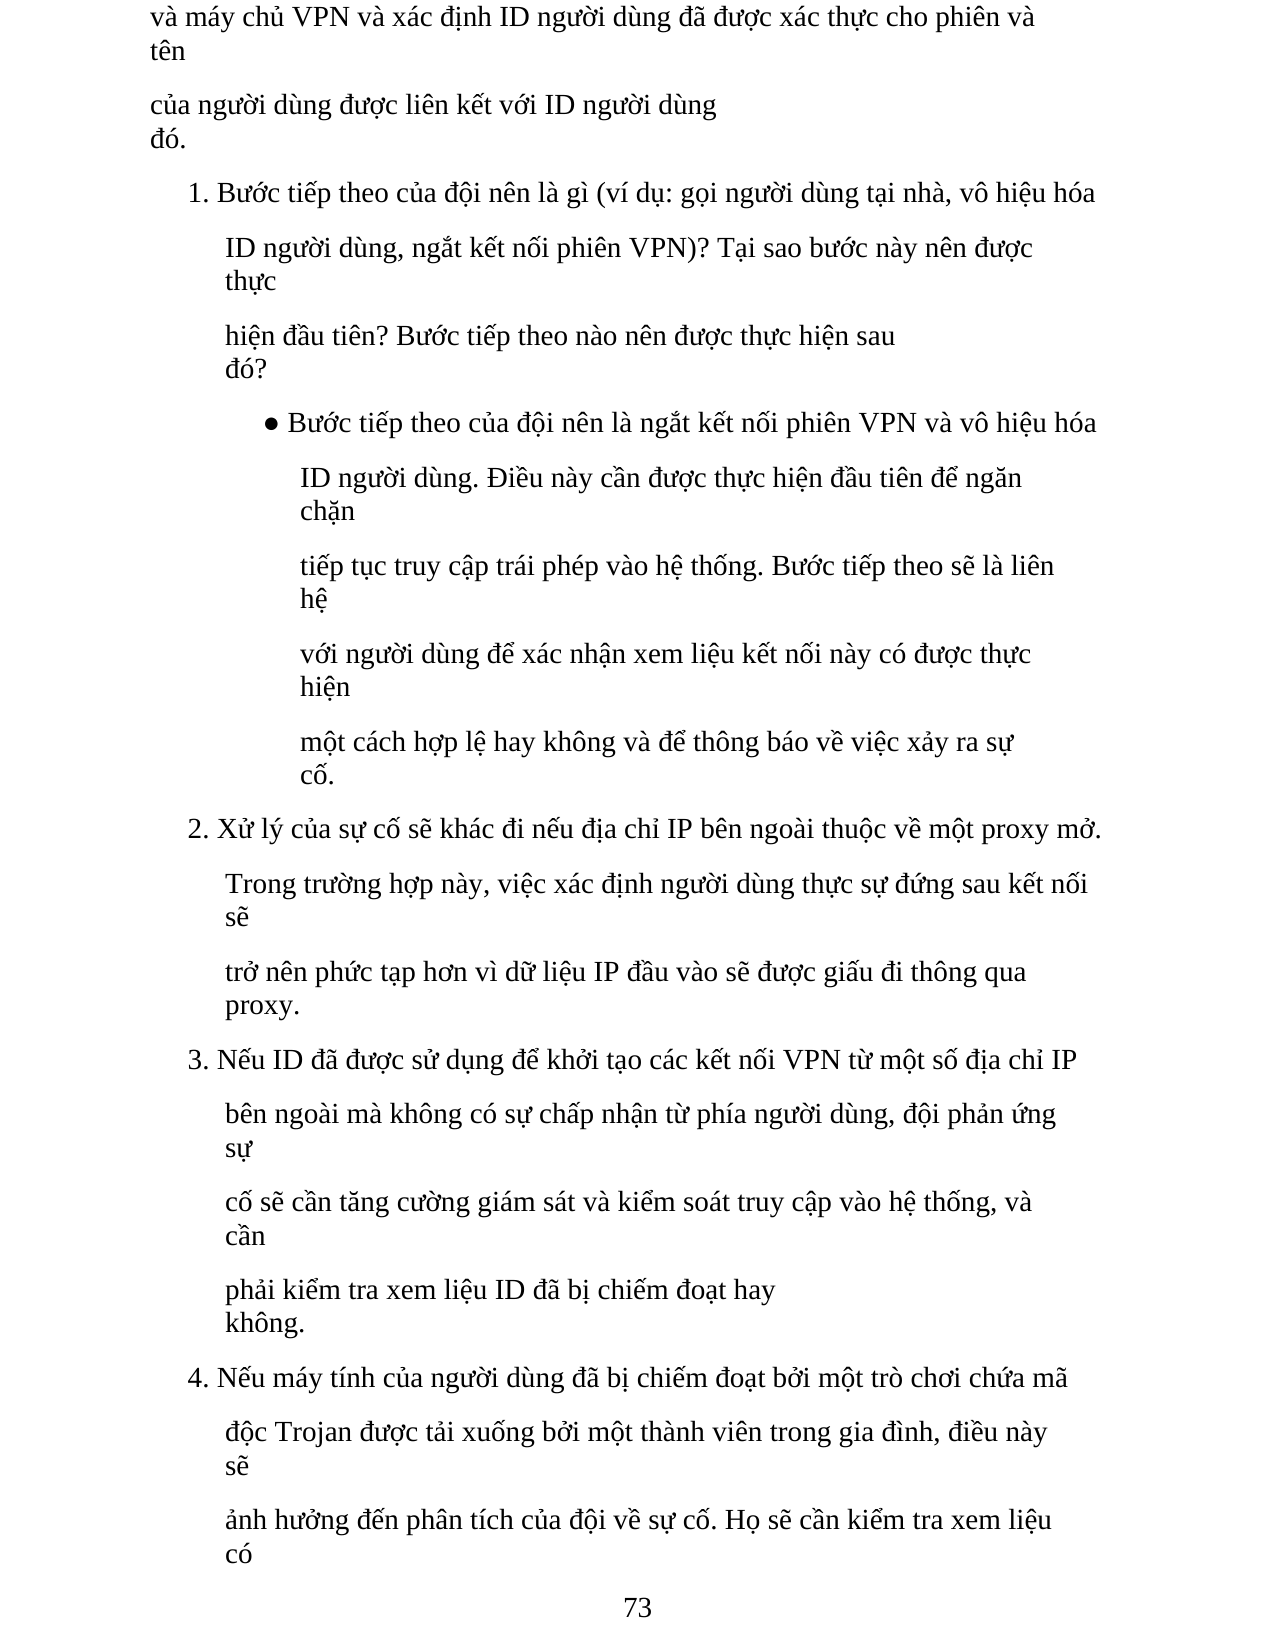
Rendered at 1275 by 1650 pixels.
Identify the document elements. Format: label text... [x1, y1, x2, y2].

text và máy chủ VPN và xác định ID người dùng đã được xác thực cho phiên và tên [150, 0, 1077, 67]
text độc Trojan được tải xuống bởi một thành viên trong gia đình, điều này sẽ [225, 1415, 1077, 1482]
text ảnh hưởng đến phân tích của đội về sự cố. Họ sẽ cần kiểm tra xem liệu có [225, 1503, 1087, 1570]
text tiếp tục truy cập trái phép vào hệ thống. Bước tiếp theo sẽ là liên hệ [300, 548, 1089, 615]
text 73 [623, 1591, 652, 1624]
text 1. Bước tiếp theo của đội nên là gì (ví dụ: gọi người dùng tại nhà, vô hiệu hóa [187, 176, 1103, 209]
text bên ngoài mà không có sự chấp nhận từ phía người dùng, đội phản ứng sự [225, 1097, 1090, 1164]
text ● Bước tiếp theo của đội nên là ngắt kết nối phiên VPN và vô hiệu hóa [262, 406, 1102, 439]
text Trong trường hợp này, việc xác định người dùng thực sự đứng sau kết nối sẽ [225, 866, 1117, 933]
text ID người dùng, ngắt kết nối phiên VPN)? Tại sao bước này nên được thực [225, 230, 1090, 297]
text cố sẽ cần tăng cường giám sát và kiểm soát truy cập vào hệ thống, và cần [225, 1184, 1080, 1252]
text 2. Xử lý của sự cố sẽ khác đi nếu địa chỉ IP bên ngoài thuộc về một proxy mở. [187, 812, 1109, 846]
text với người dùng để xác nhận xem liệu kết nối này có được thực hiện [300, 636, 1088, 703]
text trở nên phức tạp hơn vì dữ liệu IP đầu vào sẽ được giấu đi thông qua proxy. [225, 954, 1106, 1021]
text ID người dùng. Điều này cần được thực hiện đầu tiên để ngăn chặn [300, 460, 1084, 527]
text phải kiểm tra xem liệu ID đã bị chiếm đoạt hay không. [225, 1272, 863, 1339]
text hiện đầu tiên? Bước tiếp theo nào nên được thực hiện sau đó? [225, 318, 945, 385]
text 4. Nếu máy tính của người dùng đã bị chiếm đoạt bởi một trò chơi chứa mã [187, 1360, 1077, 1394]
text 3. Nếu ID đã được sử dụng để khởi tạo các kết nối VPN từ một số địa chỉ IP [187, 1042, 1086, 1076]
text một cách hợp lệ hay không và để thông báo về việc xảy ra sự cố. [300, 724, 1055, 791]
text của người dùng được liên kết với ID người dùng đó. [150, 88, 760, 155]
